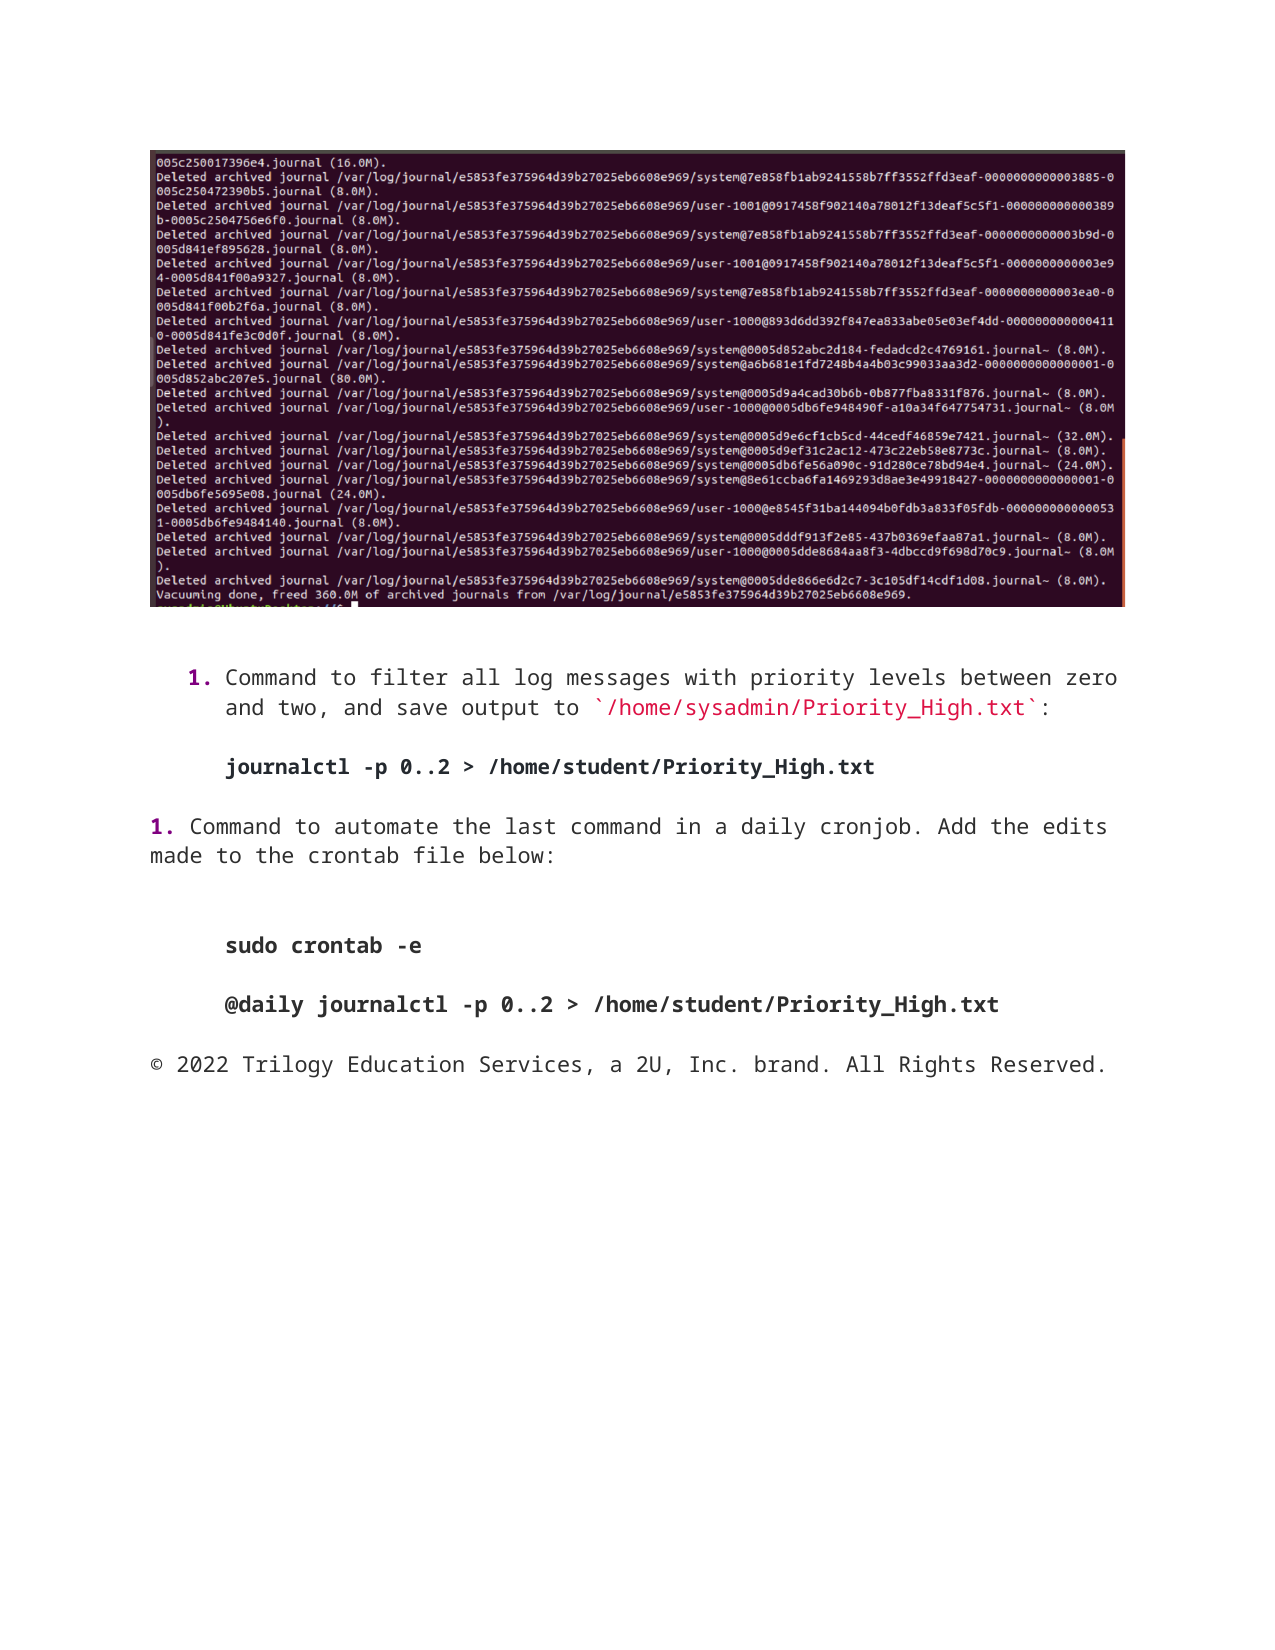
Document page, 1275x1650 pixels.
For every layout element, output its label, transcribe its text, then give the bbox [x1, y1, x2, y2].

list Command to filter all log messages with priority levels between zero and two, and save output to `/home/sysadmin/Priority_High.txt`: [187, 662, 1125, 721]
text journalctl -p 0..2 > /home/student/Priority_High.txt [150, 751, 1125, 781]
text © 2022 Trilogy Education Services, a 2U, Inc. brand. All Rights Reserved. [150, 1049, 1125, 1079]
text @daily journalctl -p 0..2 > /home/student/Priority_High.txt [150, 989, 1125, 1019]
text 1. Command to automate the last command in a daily cronjob. Add the edits made to the crontab file below: [150, 811, 1125, 870]
picture [150, 150, 1125, 607]
text sudo crontab -e [150, 930, 1125, 960]
